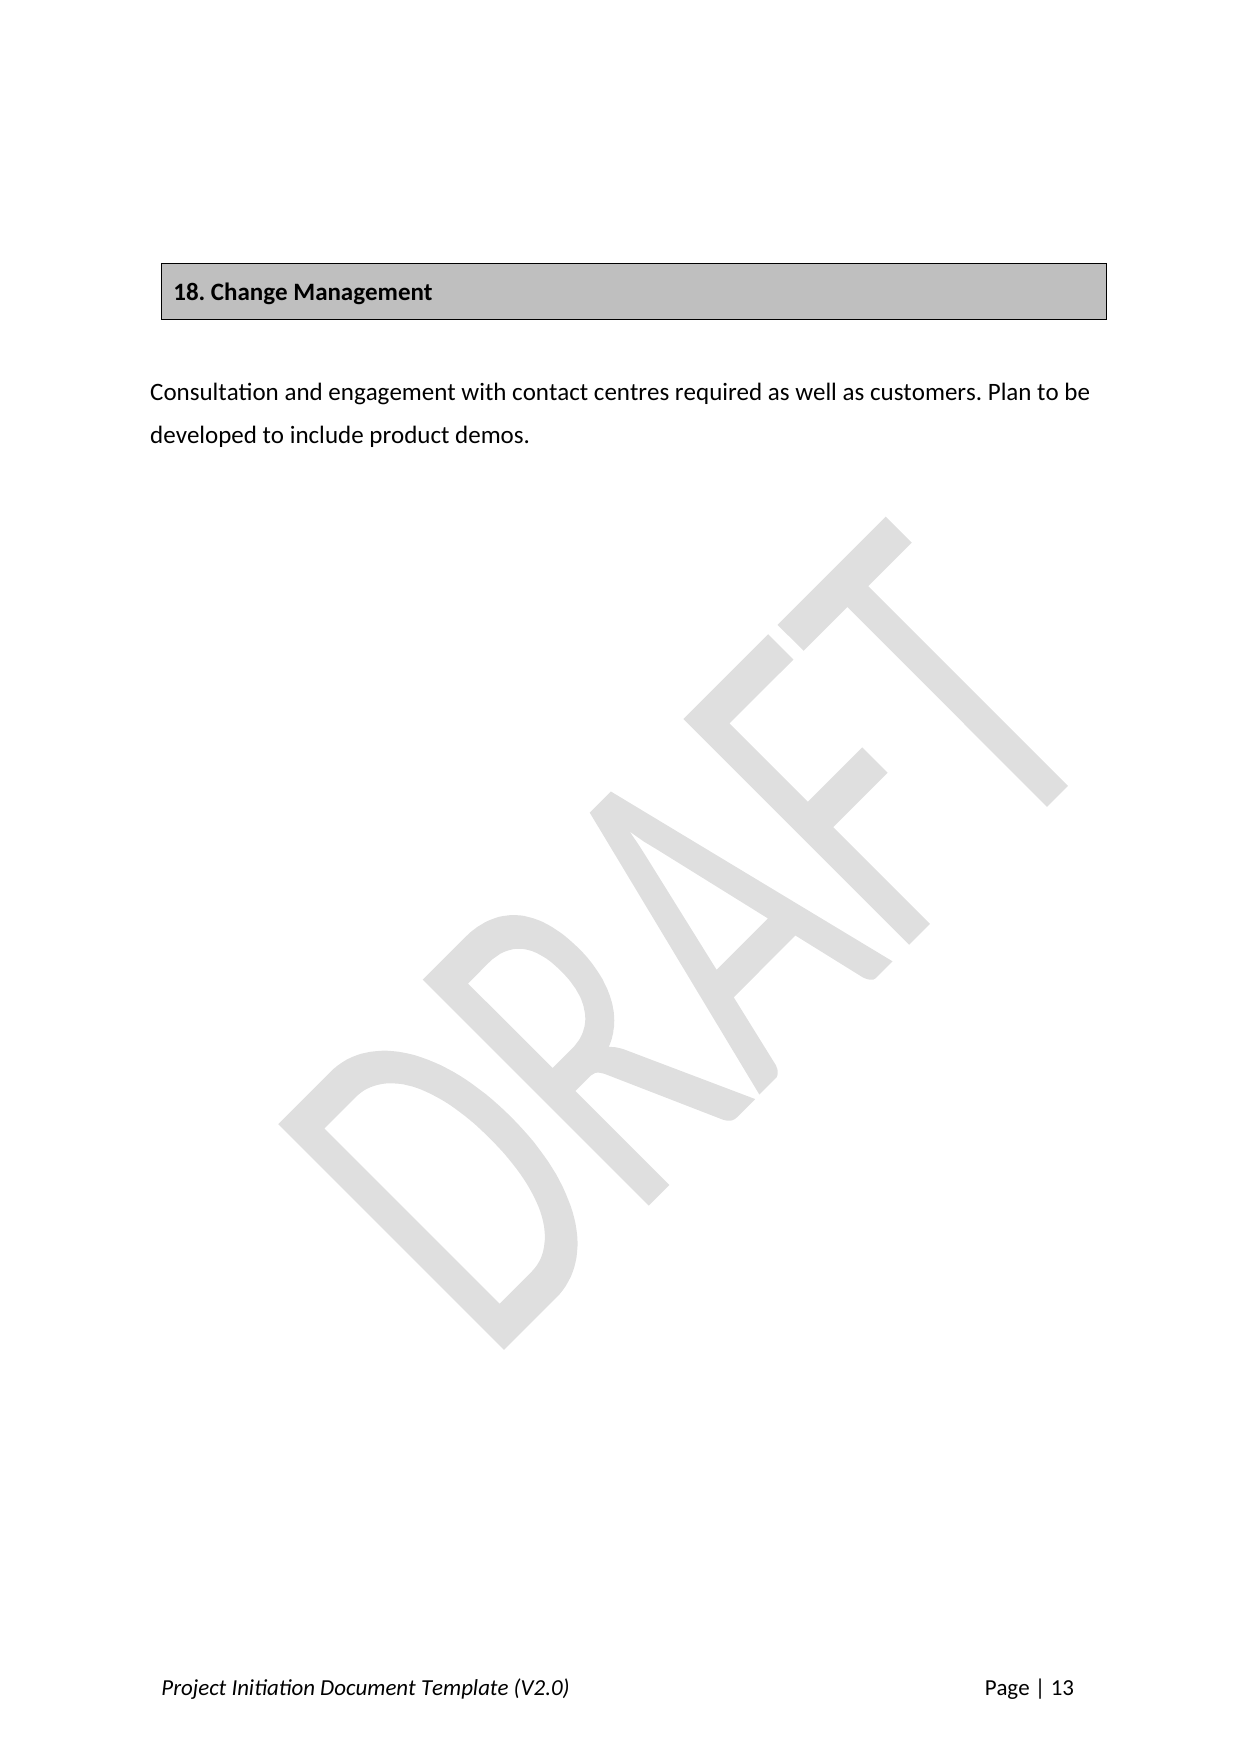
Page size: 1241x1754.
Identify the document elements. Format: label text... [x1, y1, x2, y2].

text developed to include product demos. [150, 419, 1240, 449]
table_header 18. Change Management [162, 264, 1106, 319]
text Consultation and engagement with contact centres required as well as customers. Plan to be [150, 376, 1240, 406]
